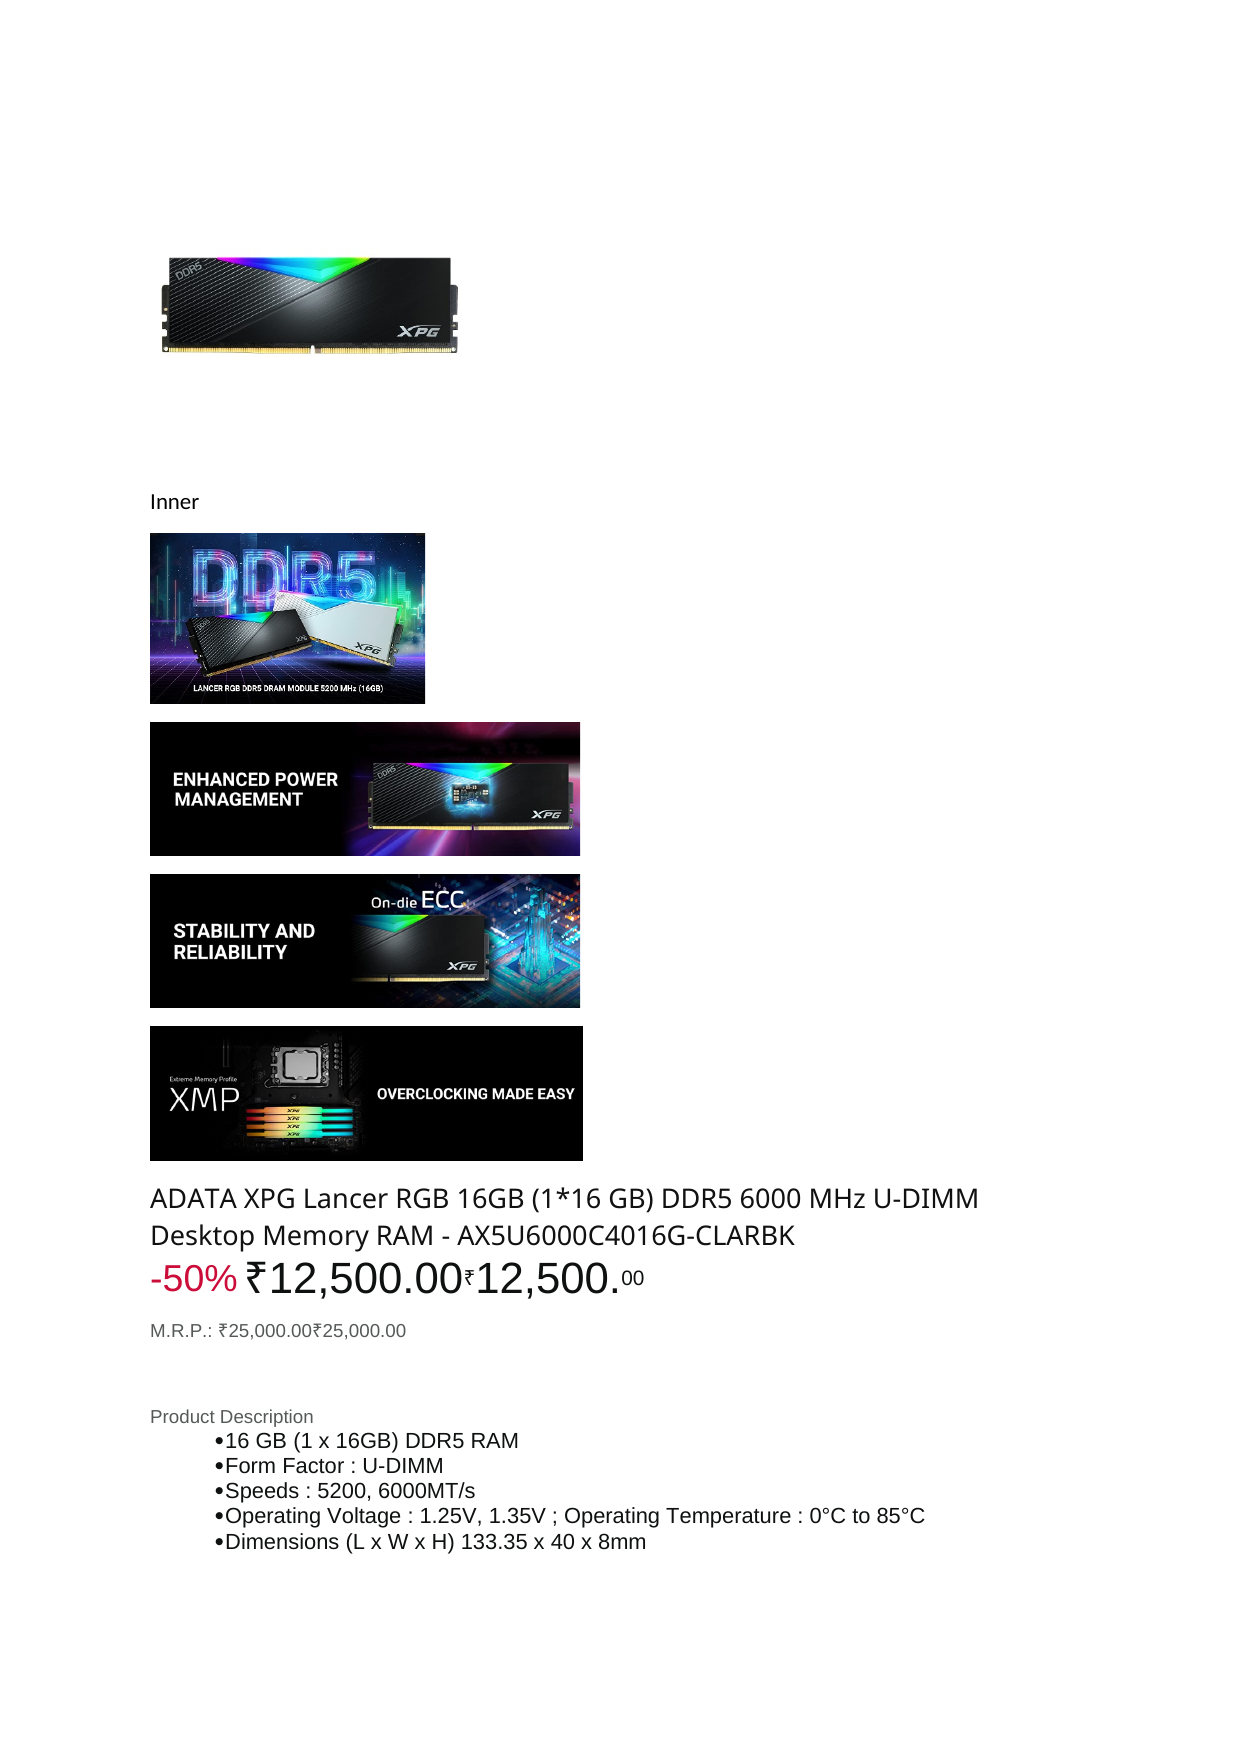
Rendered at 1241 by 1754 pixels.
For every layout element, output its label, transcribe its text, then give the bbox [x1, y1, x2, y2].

text -50% ₹12,500.00₹12,500.00 [150, 1253, 1090, 1303]
picture [150, 874, 580, 1008]
picture [150, 1026, 583, 1161]
text Product Description [150, 1406, 1090, 1428]
text ADATA XPG Lancer RGB 16GB (1*16 GB) DDR5 6000 MHz U-DIMM Desktop Memory RAM - AX5U6000C4016G-CLARBK [150, 1179, 1090, 1253]
list 16 GB (1 x 16GB) DDR5 RAM [216, 1428, 1090, 1453]
text Inner [150, 487, 1090, 515]
list Form Factor : U-DIMM [216, 1453, 1090, 1478]
list Speeds : 5200, 6000MT/s [216, 1478, 1090, 1503]
picture [150, 150, 468, 468]
picture [150, 722, 580, 856]
text M.R.P.: ₹25,000.00₹25,000.00 [150, 1320, 1090, 1341]
list Operating Voltage : 1.25V, 1.35V ; Operating Temperature : 0°C to 85°C [216, 1503, 1090, 1528]
picture [150, 533, 426, 704]
list Dimensions (L x W x H) 133.35 x 40 x 8mm [216, 1528, 1090, 1554]
